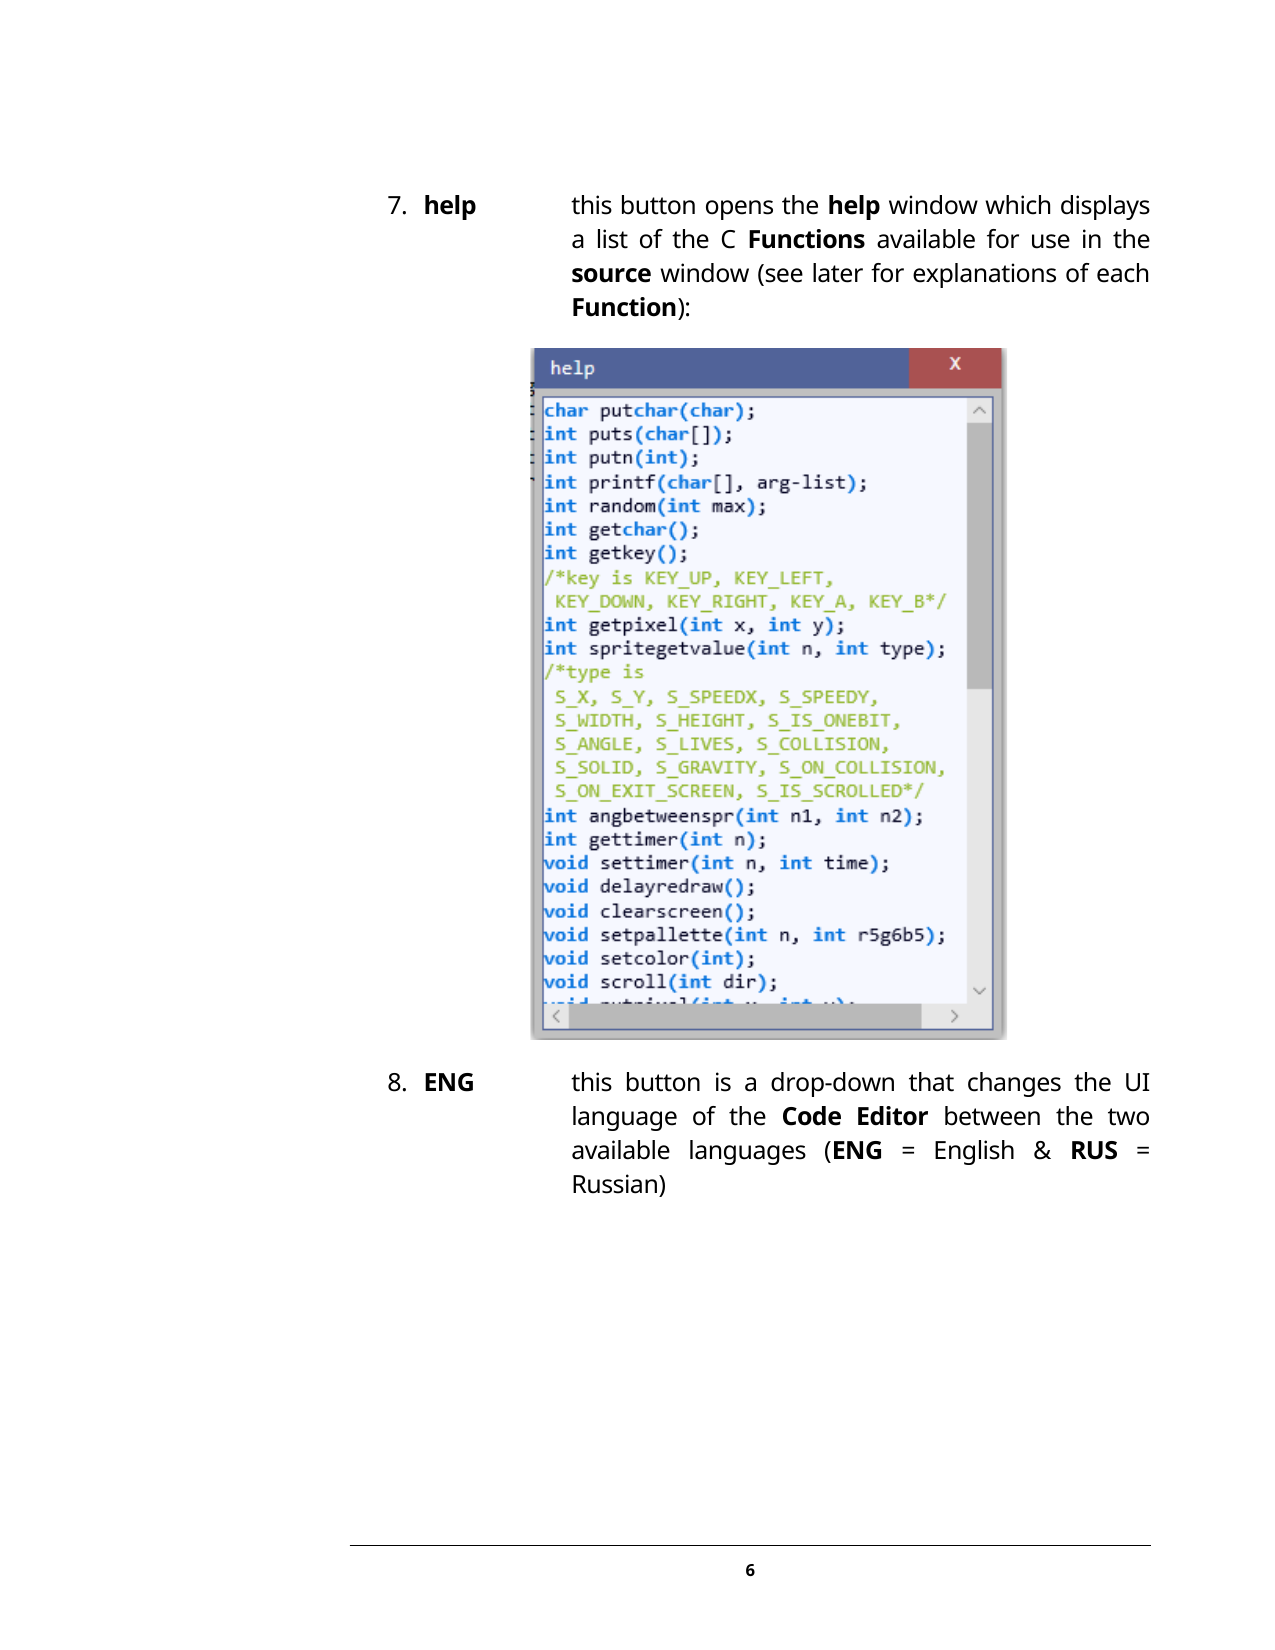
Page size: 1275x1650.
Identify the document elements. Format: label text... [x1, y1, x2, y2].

list help this button opens the help window which displays a list of the C Functions available for use in the source window (see later for explanations of each Function): [387, 187, 1151, 324]
picture [530, 348, 1008, 1040]
list ENG this button is a drop-down that changes the UI language of the Code Editor between the two available languages (ENG = English & RUS = Russian) [387, 1064, 1151, 1201]
